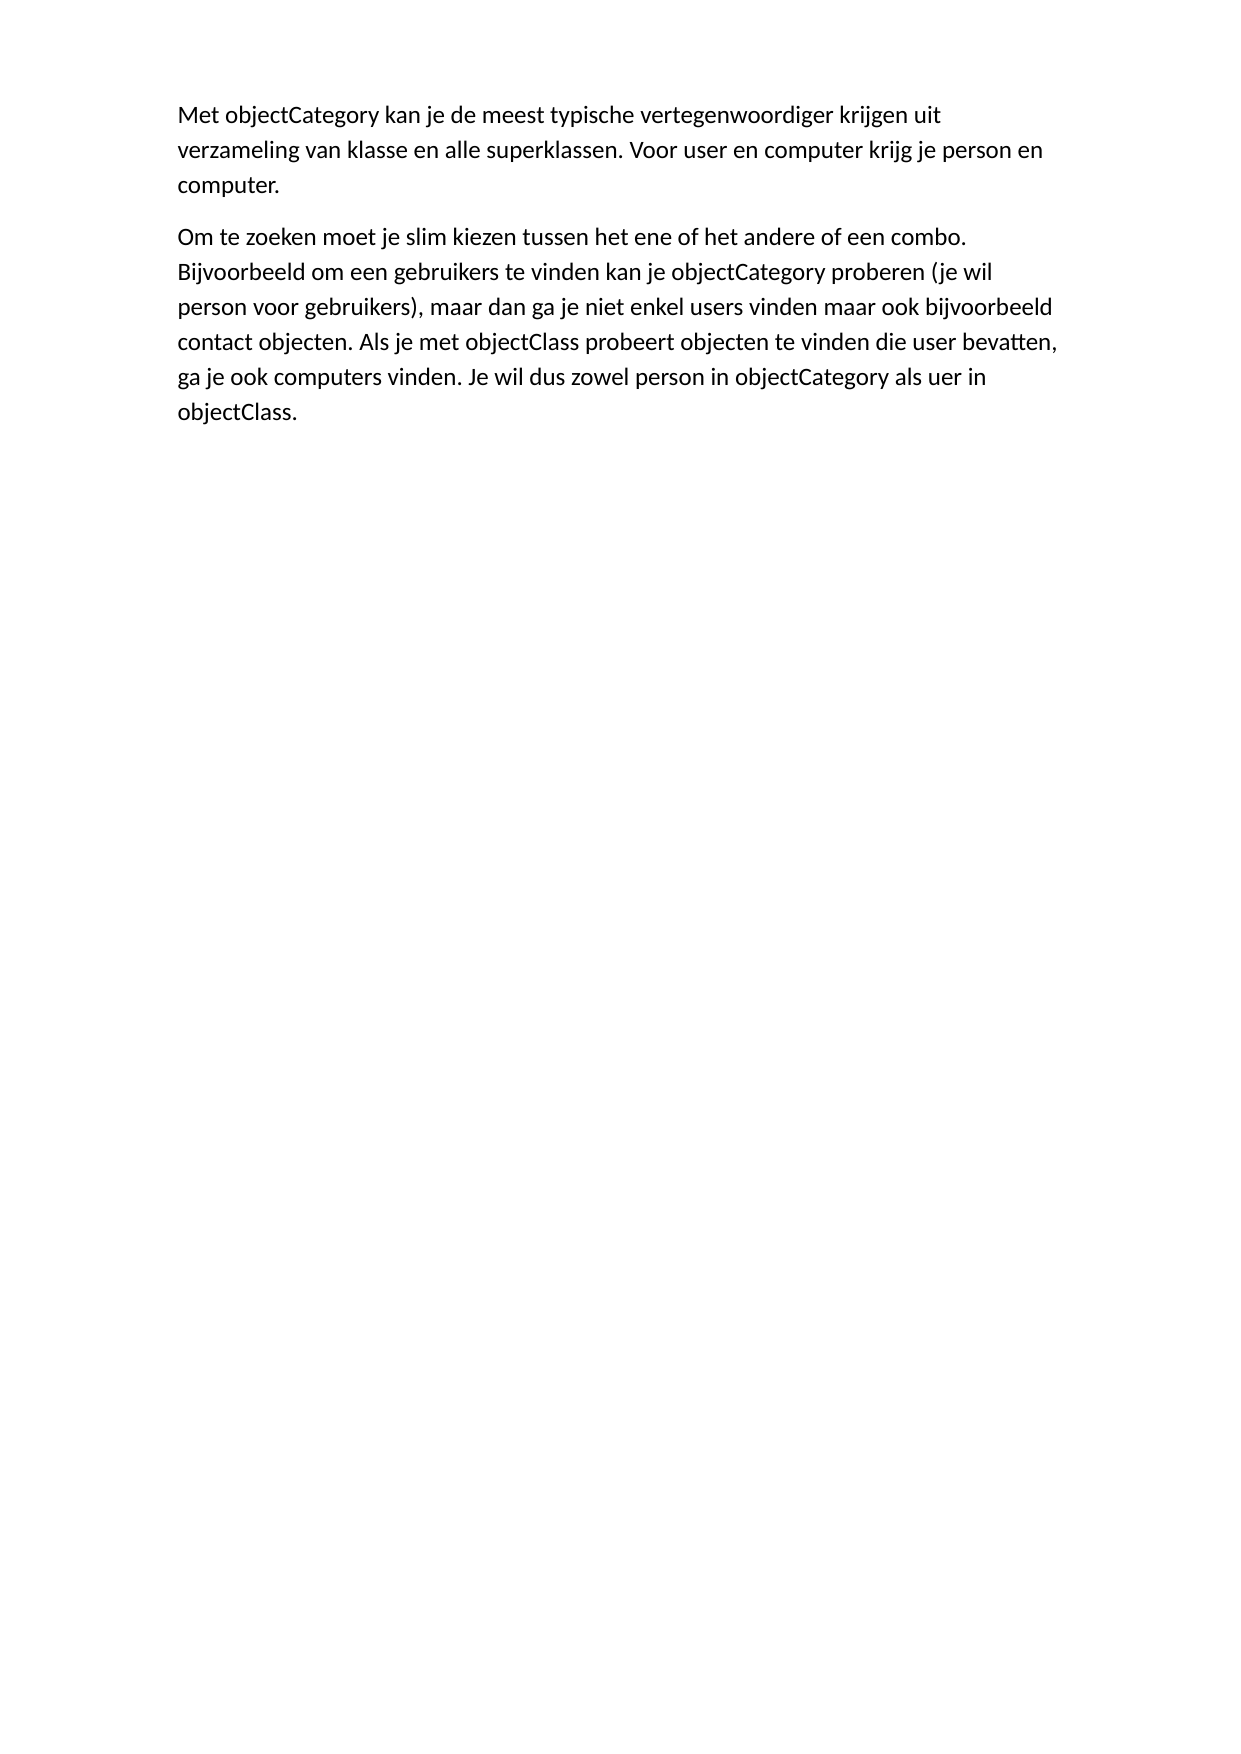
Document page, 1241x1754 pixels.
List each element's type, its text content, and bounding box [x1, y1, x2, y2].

text Om te zoeken moet je slim kiezen tussen het ene of het andere of een combo. Bijvoorbeeld om een gebruikers te vinden kan je objectCategory proberen (je wil person voor gebruikers), maar dan ga je niet enkel users vinden maar ook bijvoorbeeld contact objecten. Als je met objectClass probeert objecten te vinden die user bevatten, ga je ook computers vinden. Je wil dus zowel person in objectCategory als uer in objectClass. [177, 220, 1063, 427]
text Met objectCategory kan je de meest typische vertegenwoordiger krijgen uit verzameling van klasse en alle superklassen. Voor user en computer krijg je person en computer. [177, 98, 1063, 201]
